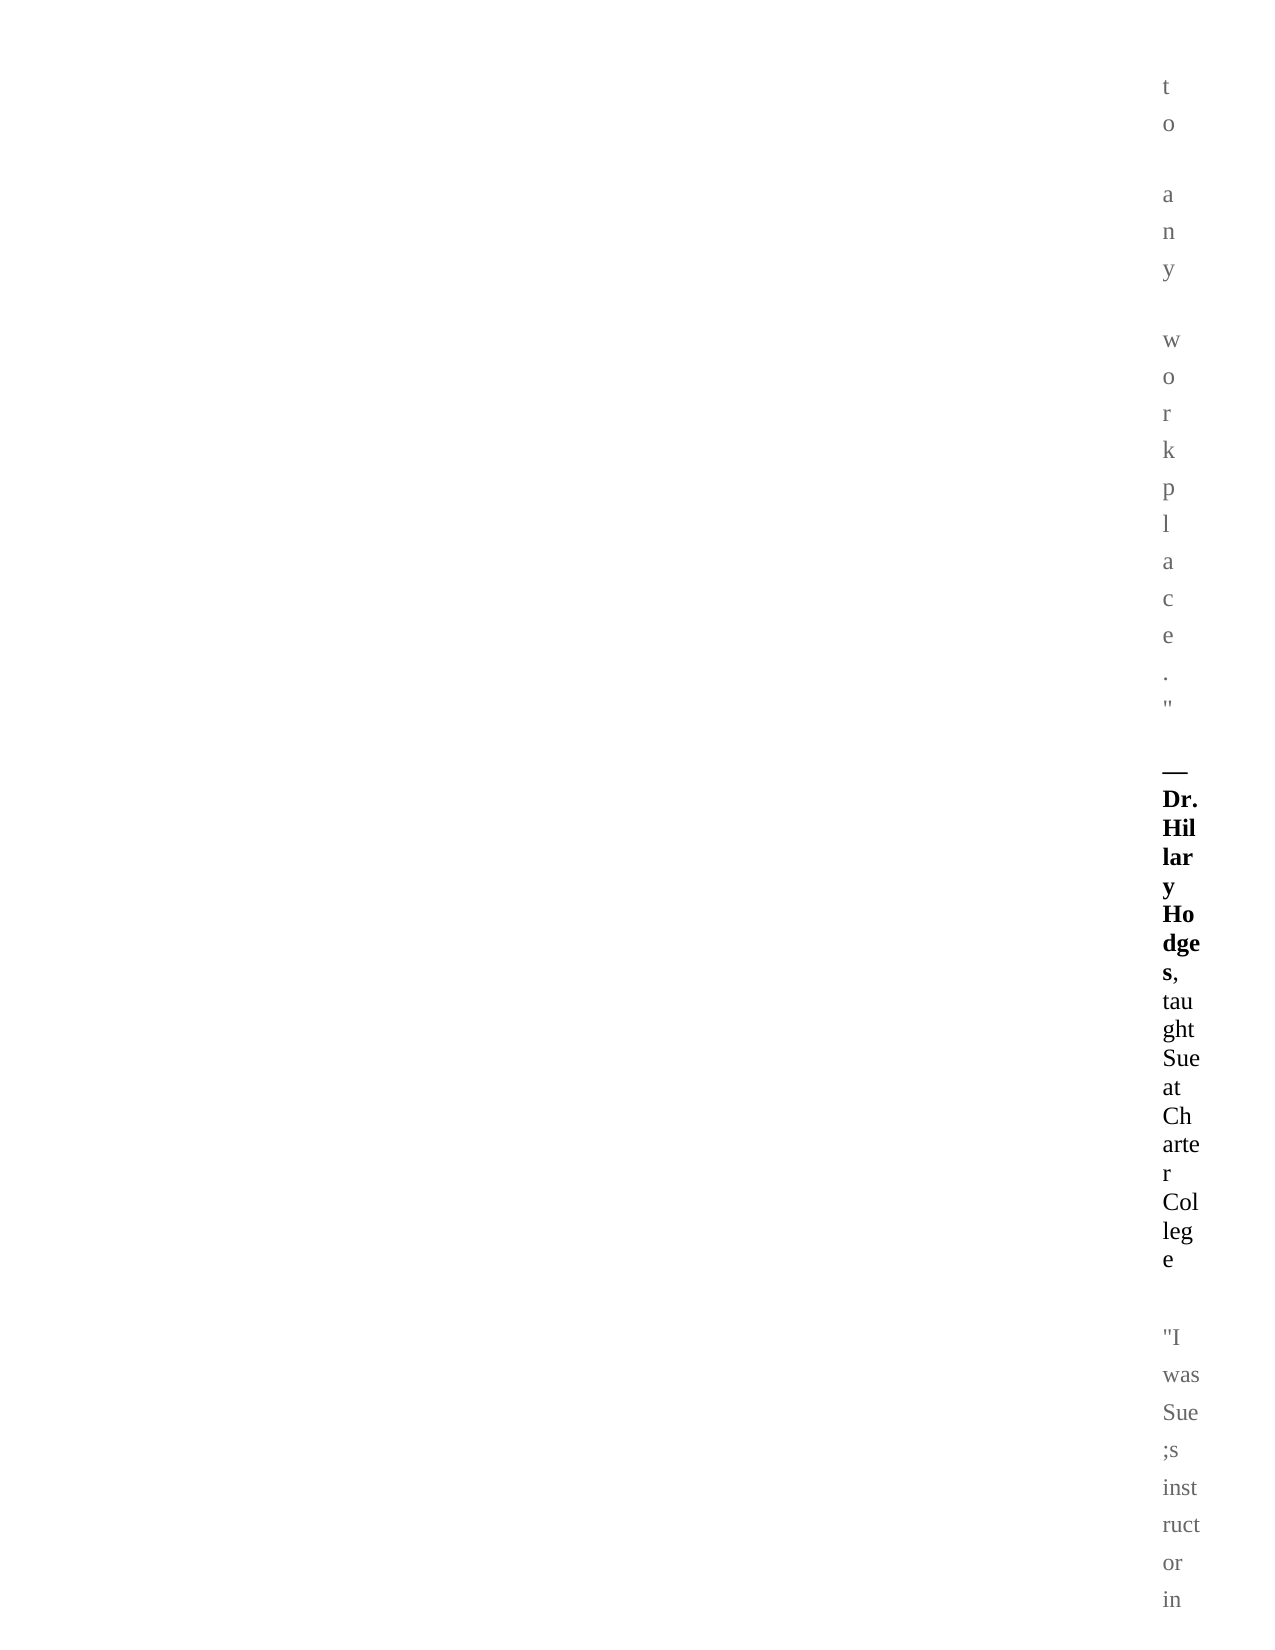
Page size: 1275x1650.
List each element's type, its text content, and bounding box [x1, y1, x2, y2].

text — Dr. Hillary Hodges, taught Sue at Charter College [1162, 756, 1200, 1273]
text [1162, 1323, 1200, 1613]
